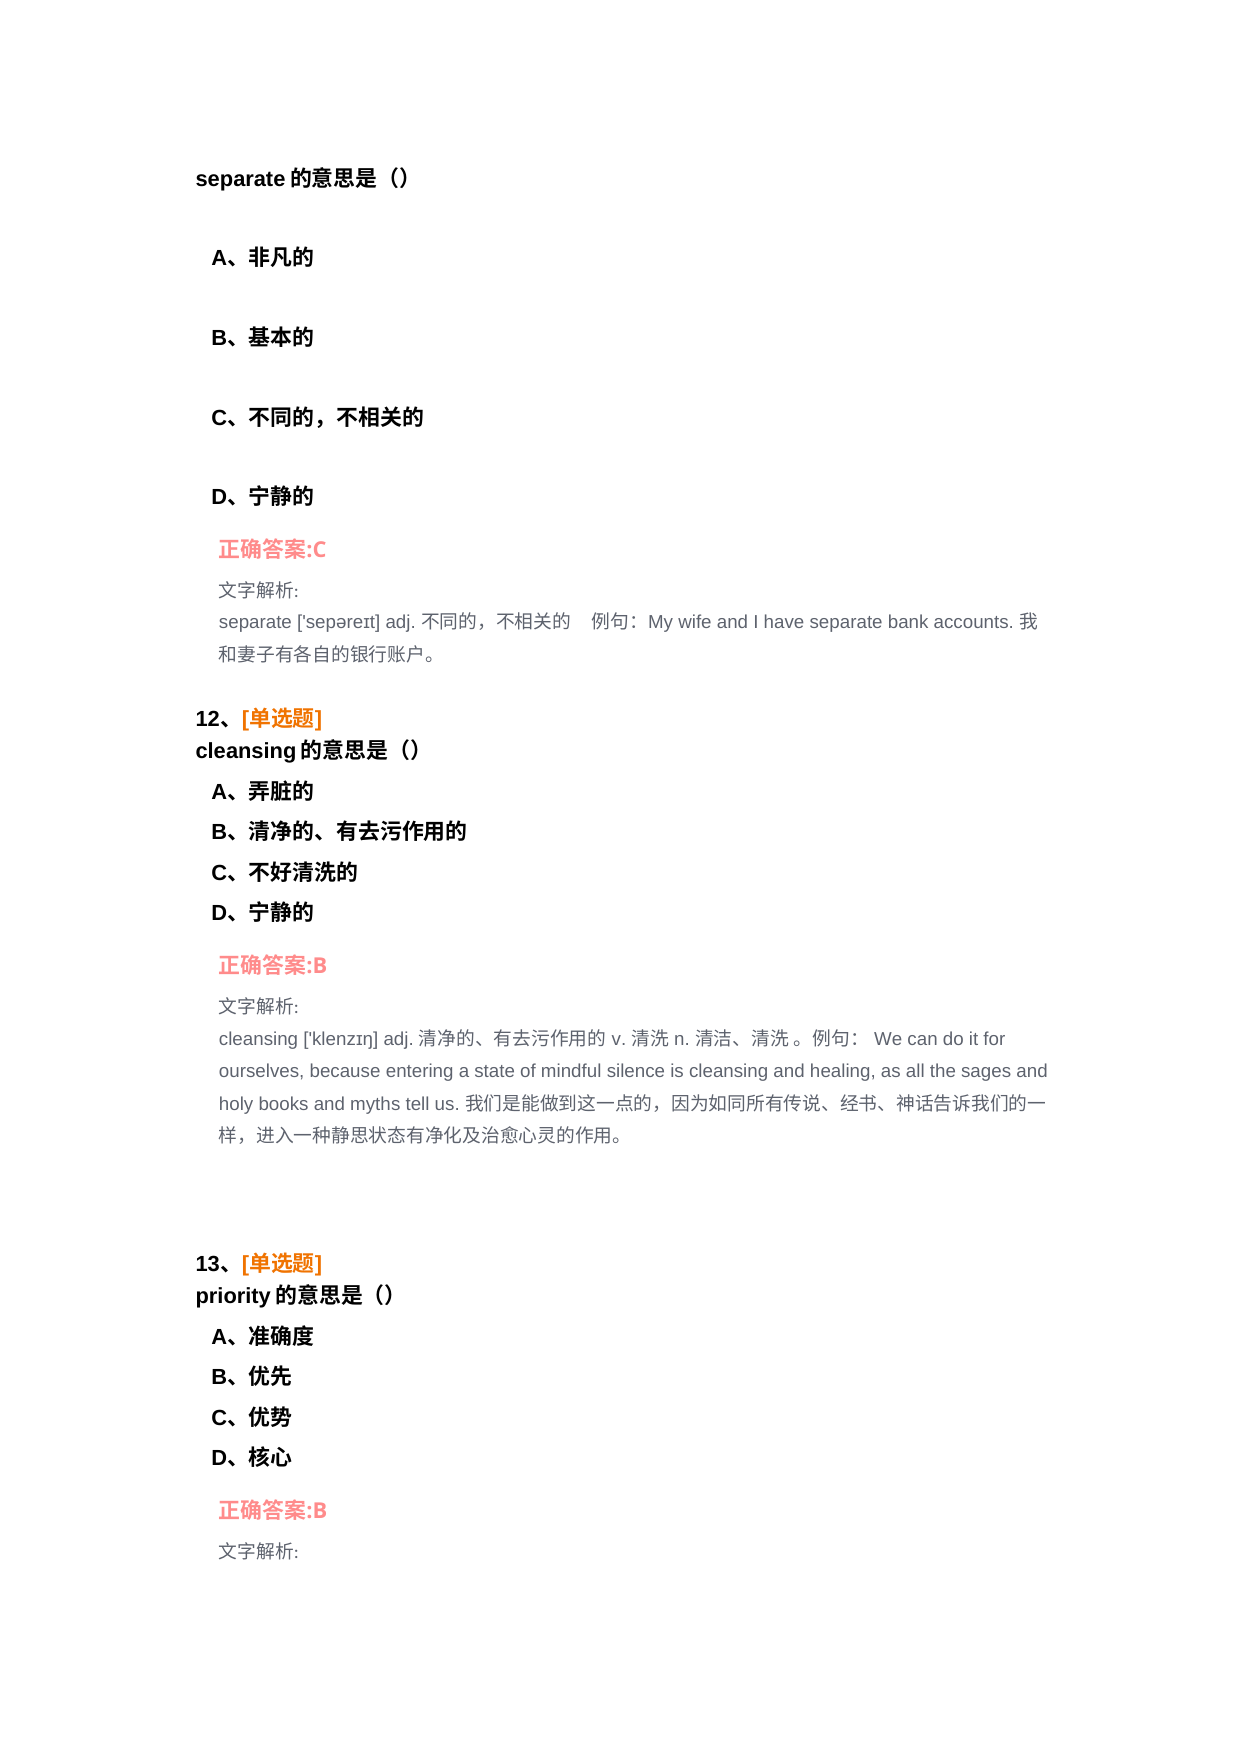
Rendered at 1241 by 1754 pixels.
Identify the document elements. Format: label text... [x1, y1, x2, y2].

text 12、[单选题] [195, 702, 1053, 735]
text 文字解析: [219, 989, 1053, 1022]
text B、优先 [211, 1360, 1053, 1393]
text C、不同的，不相关的 [211, 401, 1053, 433]
text A、弄脏的 [211, 775, 1053, 808]
subtitle 正确答案:B [219, 948, 1053, 980]
text C、不好清洗的 [211, 856, 1053, 888]
text separate的意思是（） [195, 162, 1053, 194]
text B、清净的、有去污作用的 [211, 816, 1053, 848]
text A、准确度 [211, 1320, 1053, 1352]
text A、非凡的 [211, 242, 1053, 274]
text 文字解析: [219, 573, 1053, 606]
text B、基本的 [211, 321, 1053, 354]
text 文字解析: [219, 1534, 1053, 1567]
text D、宁静的 [211, 480, 1053, 513]
text D、宁静的 [211, 896, 1053, 929]
text 13、[单选题] [195, 1247, 1053, 1279]
text cleansing ['klenzɪŋ] adj. 清净的、有去污作用的 v. 清洗 n. 清洁、清洗 。例句： We can do it for ourselves, because entering a state of mindful silence is cleansing and healing, as all the sages and holy books and myths tell us. 我们是能做到这一点的，因为如同所有传说、经书、神话告诉我们的一样，进入一种静思状态有净化及治愈心灵的作用。 [219, 1022, 1053, 1152]
subtitle 正确答案:B [219, 1492, 1053, 1525]
text cleansing的意思是（） [195, 735, 1053, 767]
text priority的意思是（） [195, 1279, 1053, 1312]
text separate ['sepəreɪt] adj. 不同的，不相关的 例句：My wife and I have separate bank accounts. 我和妻子有各自的银行账户。 [219, 606, 1053, 671]
subtitle 正确答案:C [219, 532, 1053, 564]
text D、核心 [211, 1441, 1053, 1474]
text C、优势 [211, 1401, 1053, 1433]
